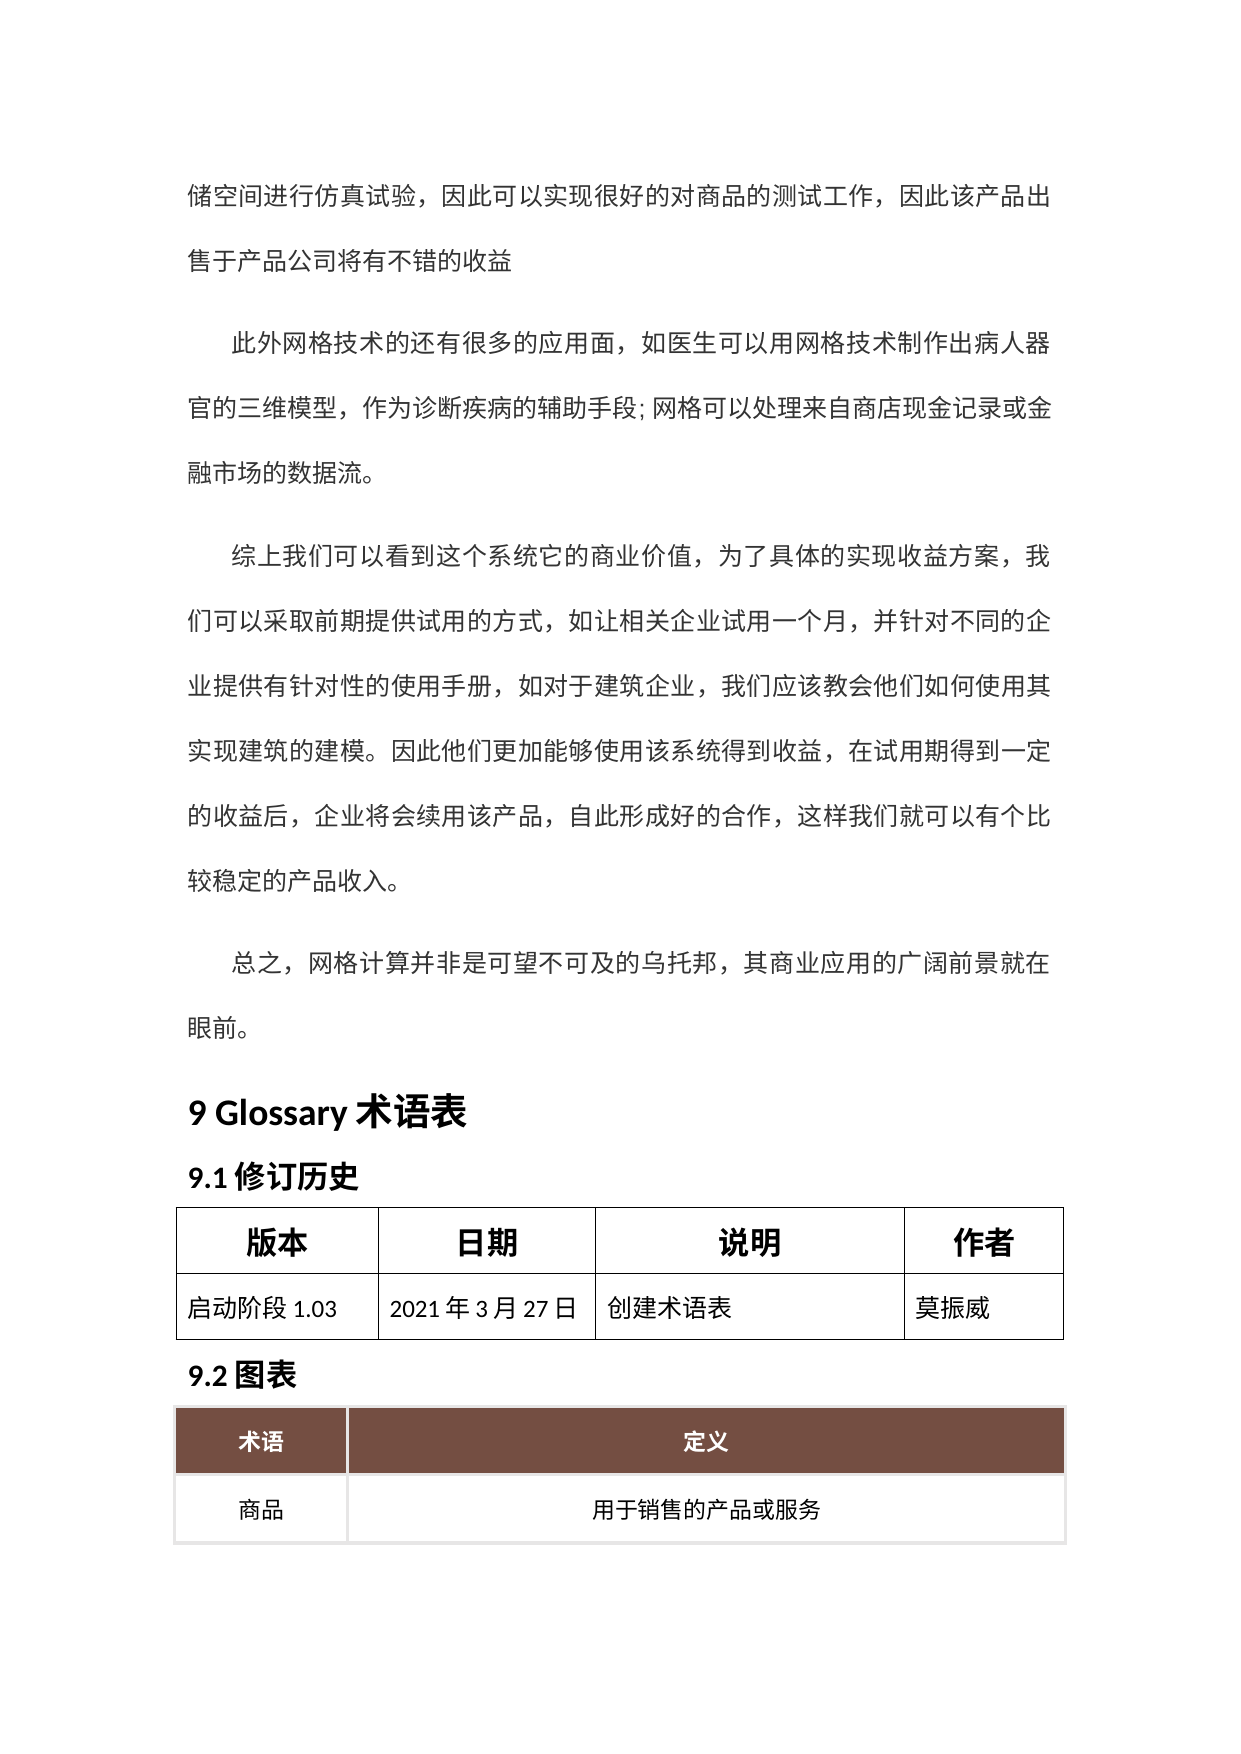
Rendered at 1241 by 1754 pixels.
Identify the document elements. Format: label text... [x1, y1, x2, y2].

text 此外网格技术的还有很多的应用面，如医生可以用网格技术制作出病人器官的三维模型，作为诊断疾病的辅助手段; 网格可以处理来自商店现金记录或金融市场的数据流。 [187, 309, 1053, 504]
table_cell 2021年3月27日 [379, 1274, 595, 1339]
table_cell 启动阶段1.03 [177, 1274, 378, 1339]
table_cell 莫振威 [905, 1274, 1063, 1339]
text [187, 162, 1053, 292]
text 综上我们可以看到这个系统它的商业价值，为了具体的实现收益方案，我们可以采取前期提供试用的方式，如让相关企业试用一个月，并针对不同的企业提供有针对性的使用手册，如对于建筑企业，我们应该教会他们如何使用其实现建筑的建模。因此他们更加能够使用该系统得到收益，在试用期得到一定的收益后，企业将会续用该产品，自此形成好的合作，这样我们就可以有个比较稳定的产品收入。 [187, 522, 1053, 912]
text 9.2 图表 [187, 1340, 1053, 1405]
text 9.1 修订历史 [187, 1142, 1053, 1207]
table_header 作者 [905, 1208, 1063, 1273]
table_header 定义 [349, 1408, 1064, 1473]
table_header 术语 [176, 1408, 346, 1473]
table_cell 用于销售的产品或服务 [349, 1476, 1064, 1541]
table_header 日期 [379, 1208, 595, 1273]
table_header 说明 [596, 1208, 904, 1273]
table_cell 商品 [176, 1476, 346, 1541]
table_header 版本 [177, 1208, 378, 1273]
text 总之，网格计算并非是可望不可及的乌托邦，其商业应用的广阔前景就在眼前。 [187, 929, 1053, 1059]
table_cell 创建术语表 [596, 1274, 904, 1339]
text 9 Glossary术语表 [187, 1077, 1053, 1142]
